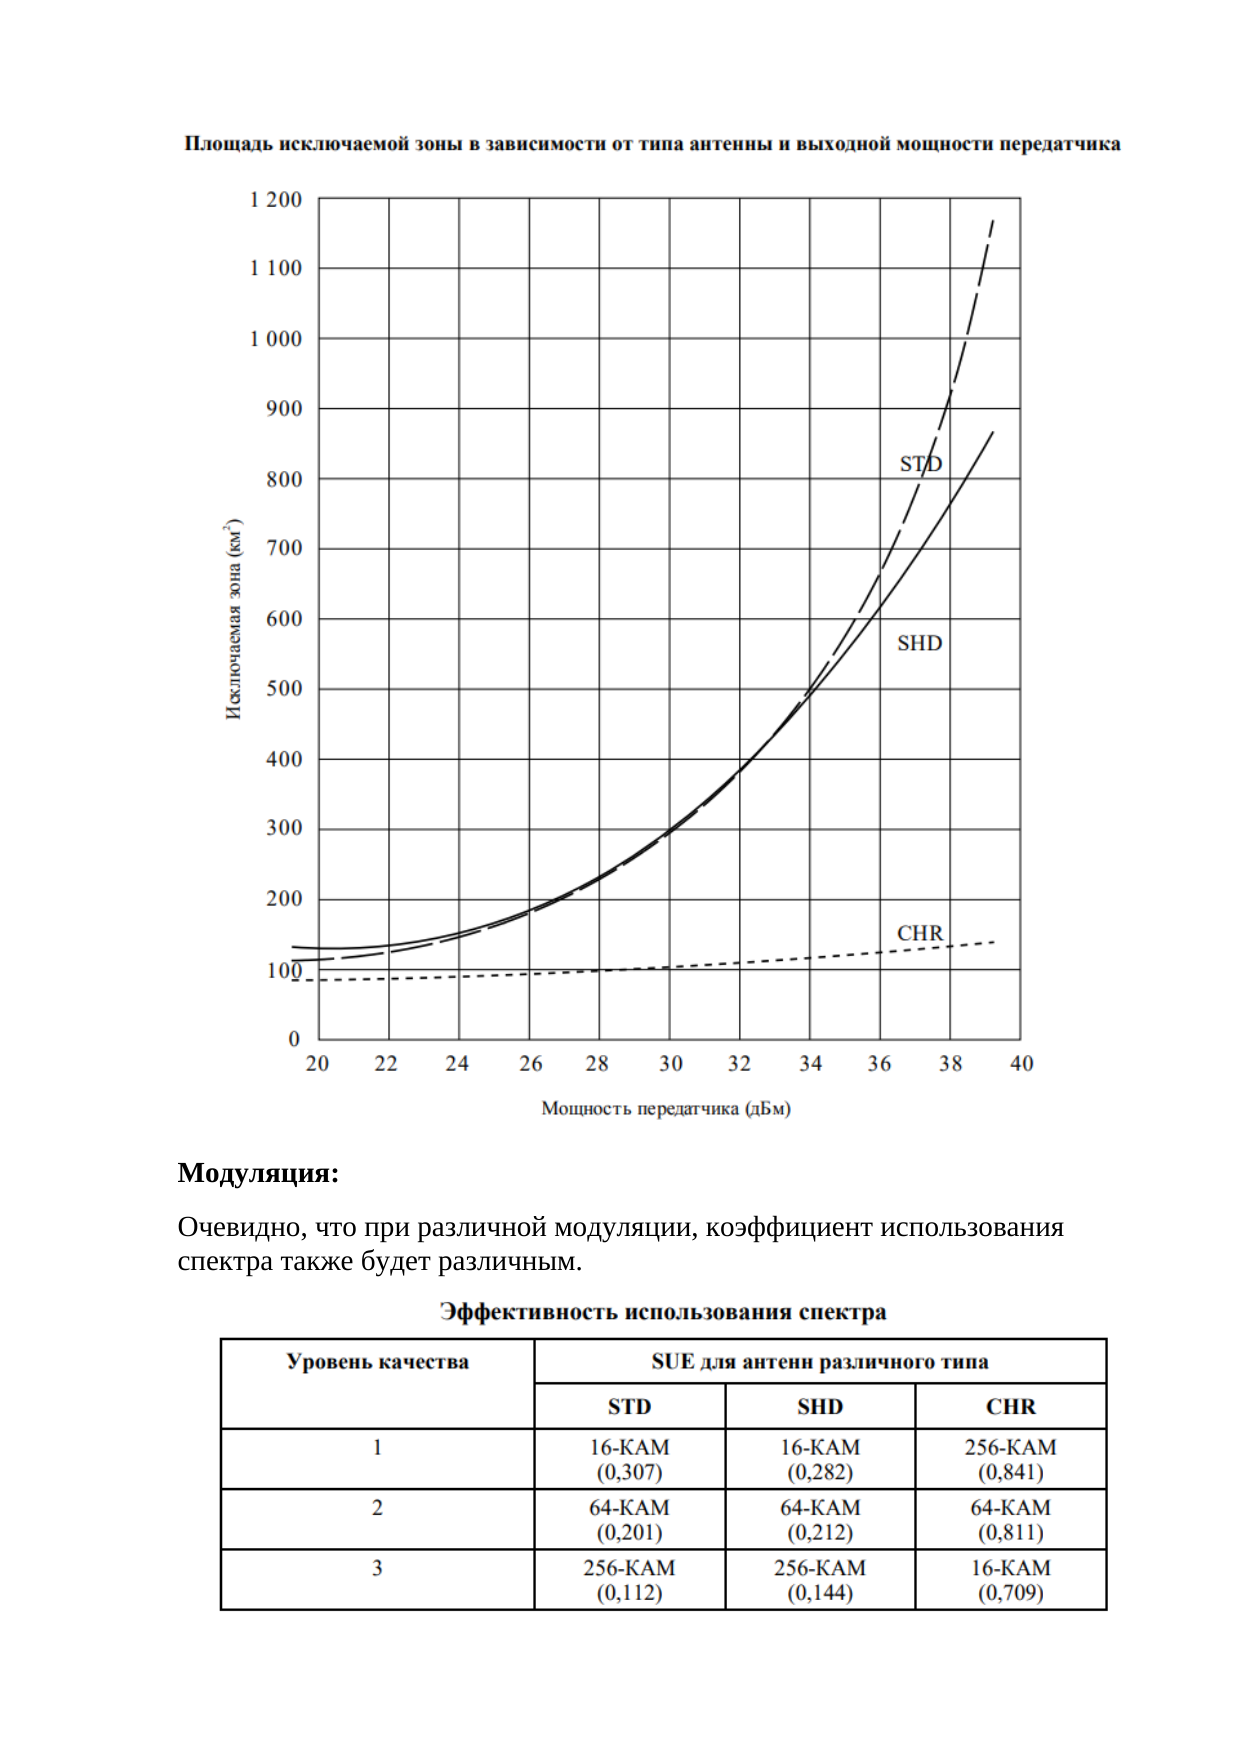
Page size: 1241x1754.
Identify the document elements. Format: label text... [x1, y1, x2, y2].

picture [177, 118, 1152, 1134]
text Очевидно, что при различной модуляции, коэффициент использования спектра также будет различным. [177, 1209, 1152, 1276]
picture [177, 1297, 1152, 1632]
text Модуляция: [177, 1155, 1152, 1188]
